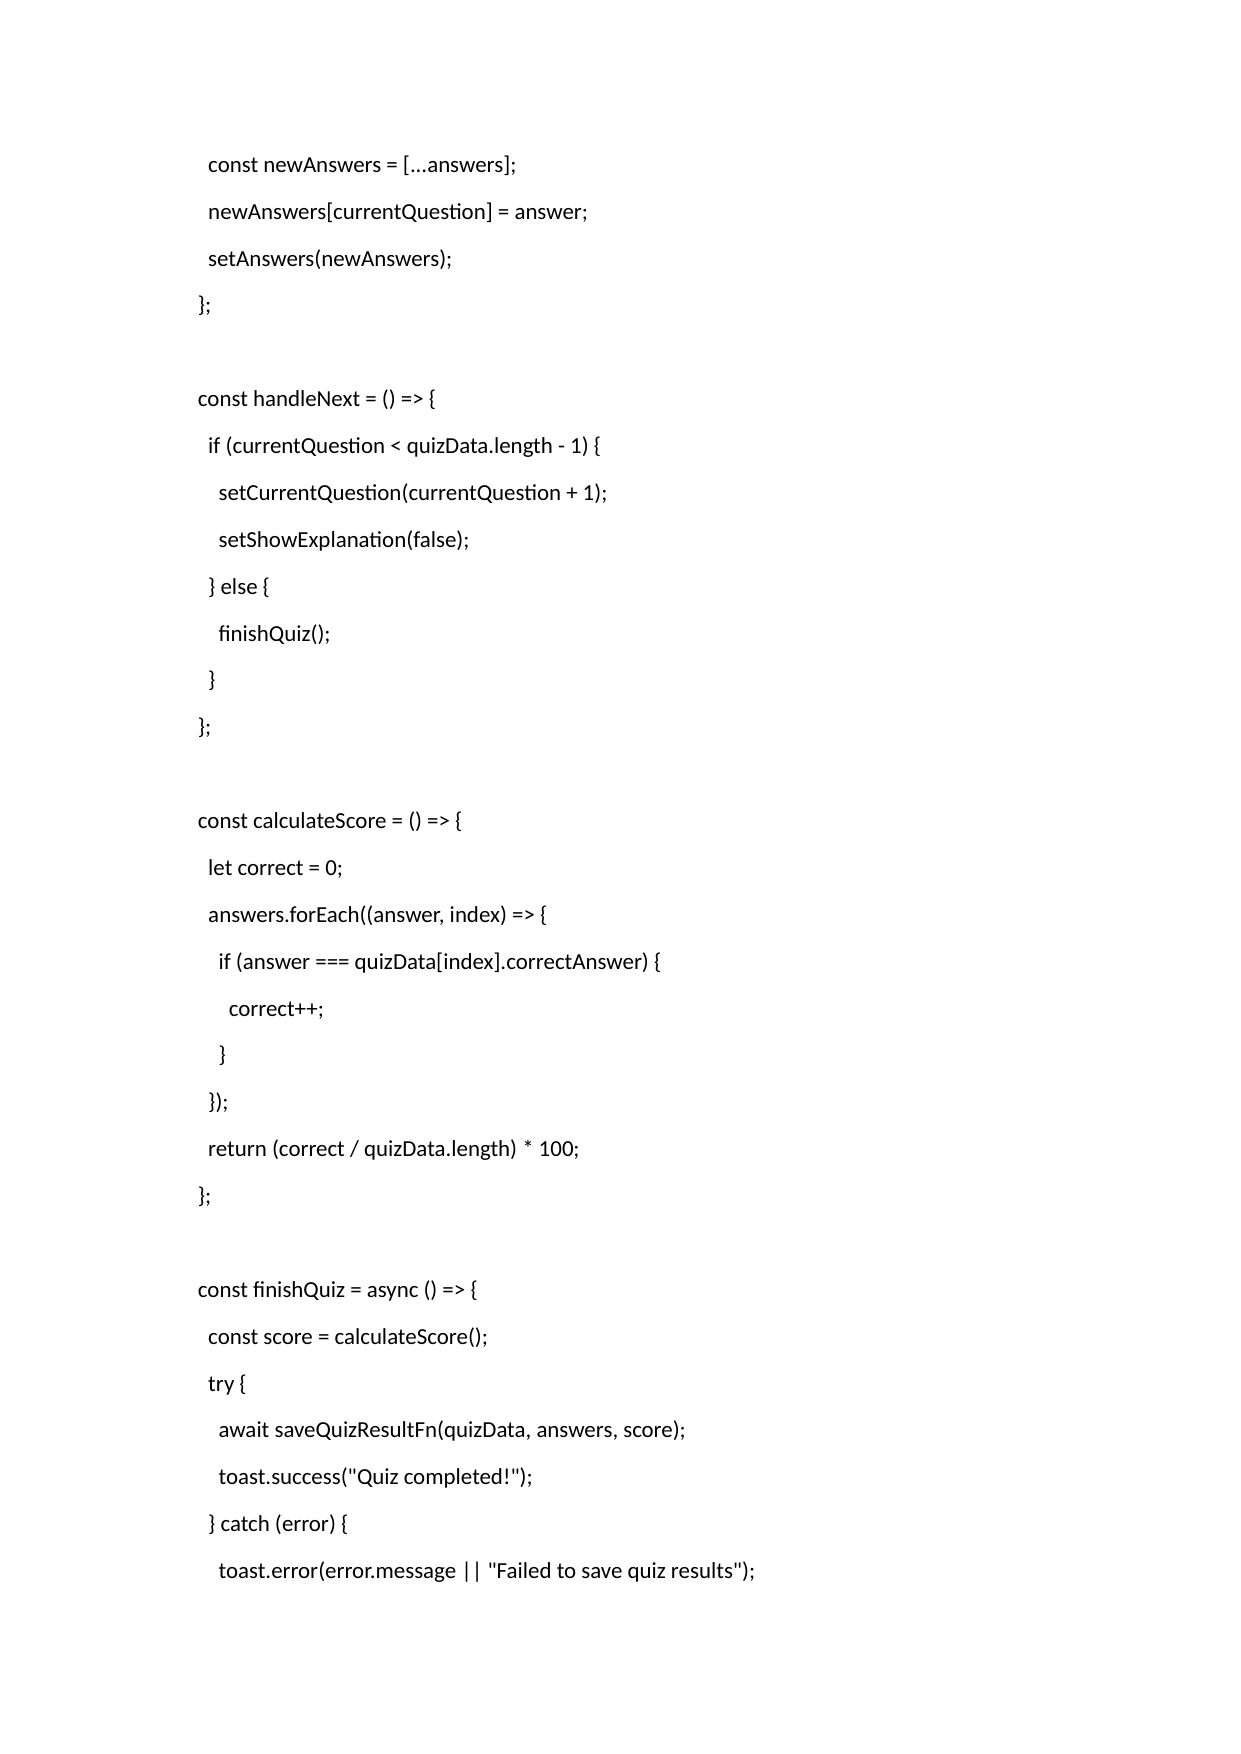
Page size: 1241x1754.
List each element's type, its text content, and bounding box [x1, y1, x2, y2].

text setCurrentQuestion(currentQuestion + 1); [187, 478, 1090, 506]
text if (currentQuestion < quizData.length - 1) { [187, 431, 1090, 459]
text if (answer === quizData[index].correctAnswer) { [187, 947, 1090, 975]
text toast.error(error.message || "Failed to save quiz results"); [187, 1556, 1090, 1584]
text toast.success("Quiz completed!"); [187, 1462, 1090, 1491]
text const handleNext = () => { [187, 384, 1090, 412]
text } [187, 666, 1090, 694]
text }); [187, 1087, 1090, 1116]
text }; [187, 712, 1090, 741]
text finishQuiz(); [187, 619, 1090, 647]
text } catch (error) { [187, 1509, 1090, 1537]
text }; [187, 291, 1090, 319]
text setShowExplanation(false); [187, 525, 1090, 553]
text let correct = 0; [187, 853, 1090, 881]
text newAnswers[currentQuestion] = answer; [187, 197, 1090, 225]
text correct++; [187, 994, 1090, 1022]
text answers.forEach((answer, index) => { [187, 900, 1090, 928]
text try { [187, 1369, 1090, 1397]
text } else { [187, 572, 1090, 600]
text const newAnswers = [...answers]; [187, 150, 1090, 178]
text await saveQuizResultFn(quizData, answers, score); [187, 1416, 1090, 1444]
text const finishQuiz = async () => { [187, 1275, 1090, 1303]
text setAnswers(newAnswers); [187, 244, 1090, 272]
text }; [187, 1181, 1090, 1209]
text const calculateScore = () => { [187, 806, 1090, 834]
text return (correct / quizData.length) * 100; [187, 1134, 1090, 1162]
text const score = calculateScore(); [187, 1322, 1090, 1350]
text } [187, 1041, 1090, 1069]
